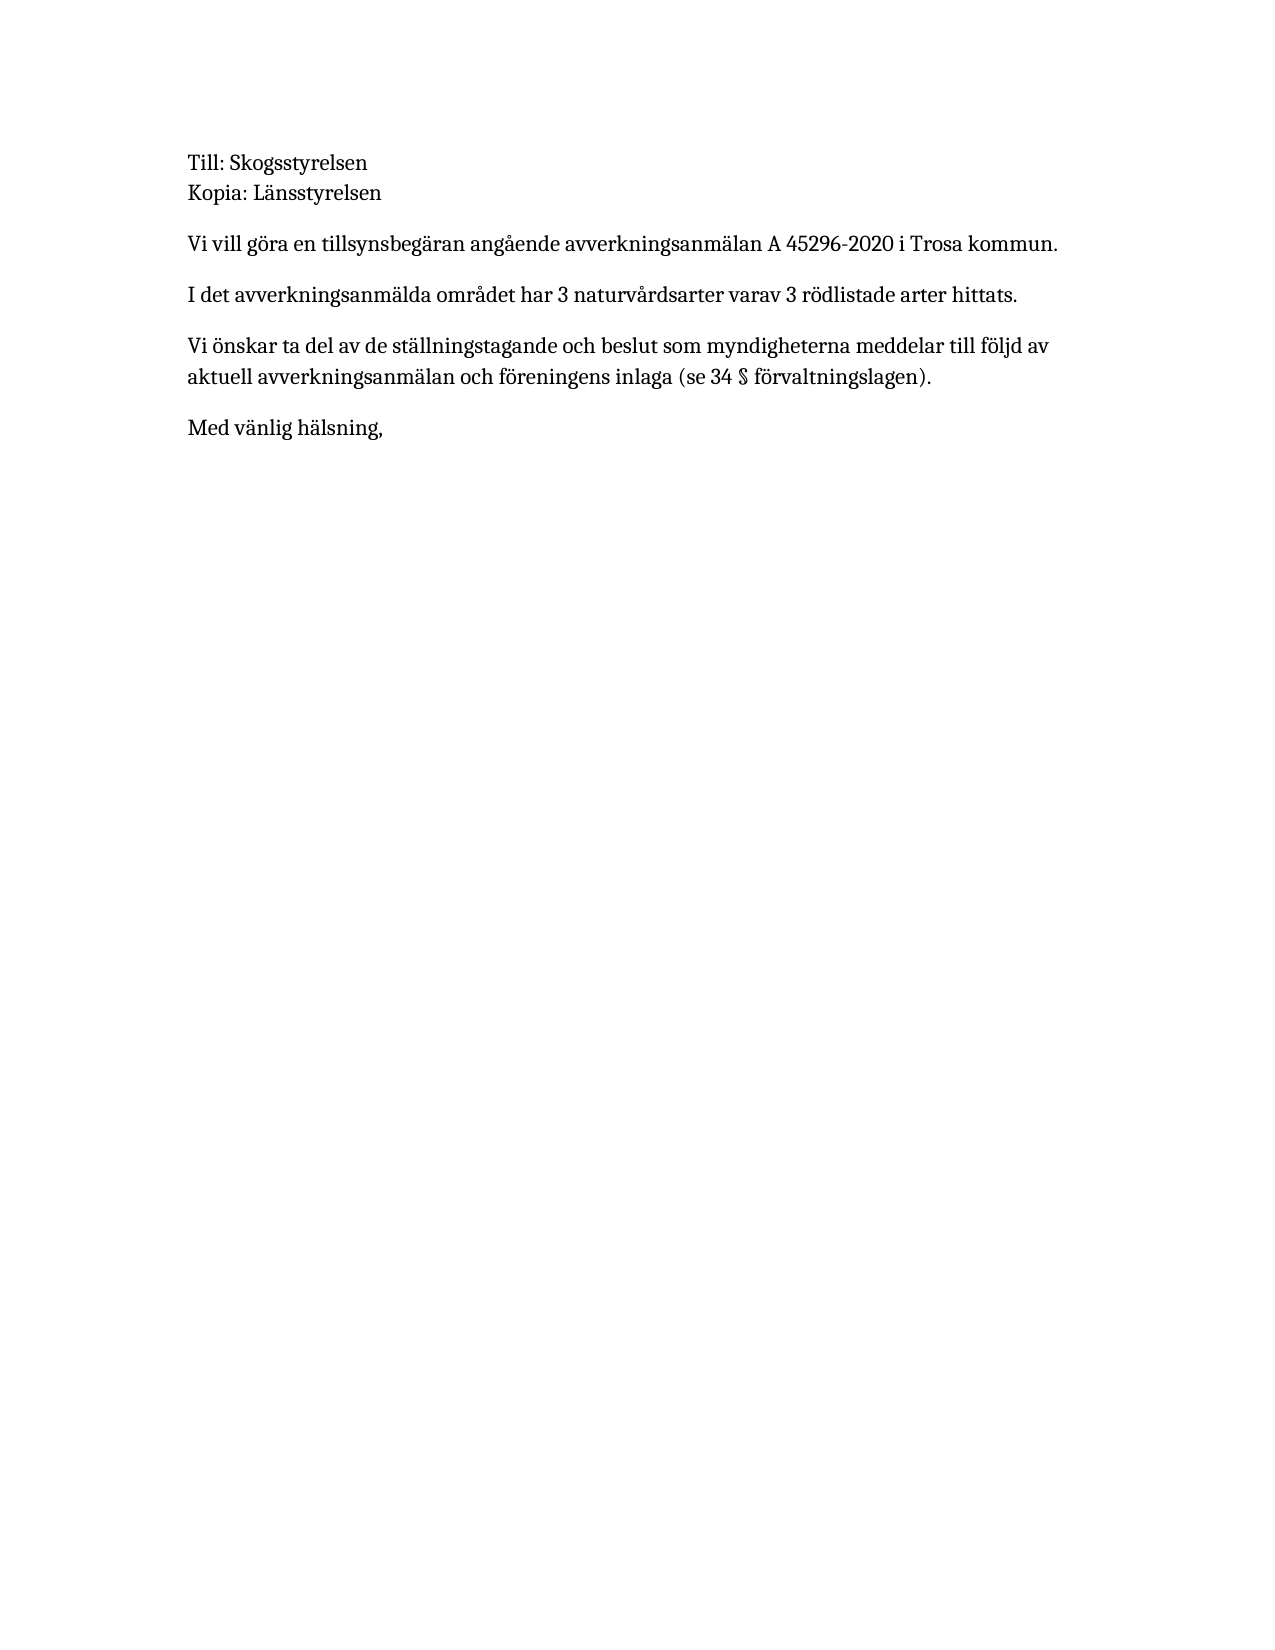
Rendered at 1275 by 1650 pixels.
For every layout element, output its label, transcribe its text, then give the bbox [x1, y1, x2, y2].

text Till: Skogsstyrelsen Kopia: Länsstyrelsen [187, 150, 1087, 207]
text Vi önskar ta del av de ställningstagande och beslut som myndigheterna meddelar till följd av aktuell avverkningsanmälan och föreningens inlaga (se 34 § förvaltningslagen). [187, 333, 1087, 390]
text Med vänlig hälsning, [187, 414, 1087, 471]
text Vi vill göra en tillsynsbegäran angående avverkningsanmälan A 45296-2020 i Trosa kommun. [187, 231, 1087, 258]
text I det avverkningsanmälda området har 3 naturvårdsarter varav 3 rödlistade arter hittats. [187, 282, 1087, 309]
